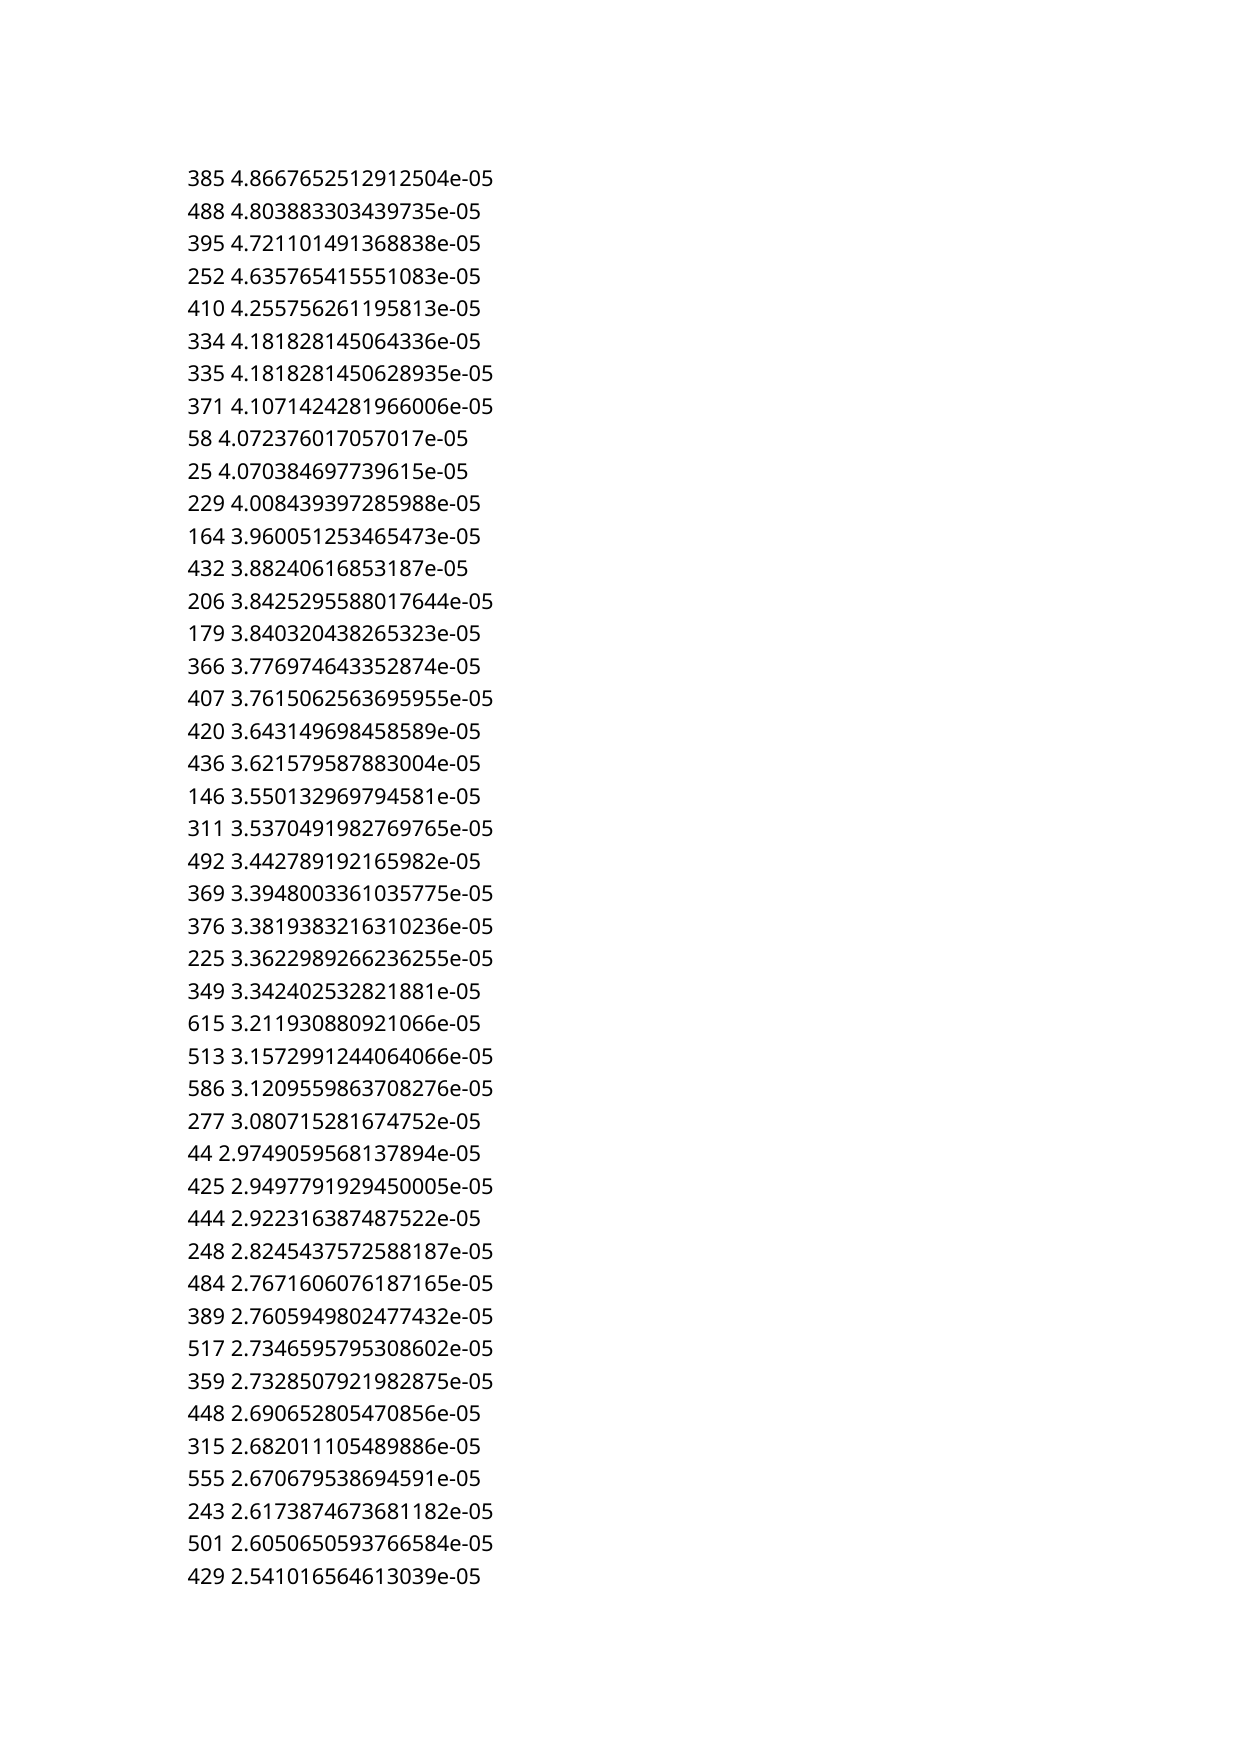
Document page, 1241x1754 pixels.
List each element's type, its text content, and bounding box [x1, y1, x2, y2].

text 369 3.3948003361035775e-05 [187, 877, 1053, 909]
text 252 4.635765415551083e-05 [187, 259, 1053, 292]
text 349 3.342402532821881e-05 [187, 974, 1053, 1007]
text 436 3.621579587883004e-05 [187, 747, 1053, 779]
text 513 3.1572991244064066e-05 [187, 1039, 1053, 1072]
text 376 3.3819383216310236e-05 [187, 909, 1053, 942]
text 243 2.6173874673681182e-05 [187, 1494, 1053, 1527]
text 371 4.1071424281966006e-05 [187, 389, 1053, 422]
text 229 4.008439397285988e-05 [187, 487, 1053, 519]
text 389 2.7605949802477432e-05 [187, 1299, 1053, 1332]
text 315 2.682011105489886e-05 [187, 1429, 1053, 1462]
text 425 2.9497791929450005e-05 [187, 1169, 1053, 1202]
text 448 2.690652805470856e-05 [187, 1397, 1053, 1429]
text 410 4.255756261195813e-05 [187, 292, 1053, 324]
text 407 3.7615062563695955e-05 [187, 682, 1053, 714]
text 395 4.721101491368838e-05 [187, 227, 1053, 259]
text 146 3.550132969794581e-05 [187, 779, 1053, 812]
text 429 2.541016564613039e-05 [187, 1559, 1053, 1592]
text 311 3.5370491982769765e-05 [187, 812, 1053, 844]
text 444 2.922316387487522e-05 [187, 1202, 1053, 1234]
text 420 3.643149698458589e-05 [187, 714, 1053, 747]
text 359 2.7328507921982875e-05 [187, 1364, 1053, 1397]
text 206 3.8425295588017644e-05 [187, 584, 1053, 617]
text 277 3.080715281674752e-05 [187, 1104, 1053, 1137]
text 555 2.670679538694591e-05 [187, 1462, 1053, 1494]
text 586 3.1209559863708276e-05 [187, 1072, 1053, 1104]
text 517 2.7346595795308602e-05 [187, 1332, 1053, 1364]
text 484 2.7671606076187165e-05 [187, 1267, 1053, 1299]
text 44 2.9749059568137894e-05 [187, 1137, 1053, 1169]
text 334 4.181828145064336e-05 [187, 324, 1053, 357]
text 501 2.6050650593766584e-05 [187, 1527, 1053, 1559]
text 248 2.8245437572588187e-05 [187, 1234, 1053, 1267]
text 225 3.3622989266236255e-05 [187, 942, 1053, 974]
text 179 3.840320438265323e-05 [187, 617, 1053, 649]
text 164 3.960051253465473e-05 [187, 519, 1053, 552]
text 366 3.776974643352874e-05 [187, 649, 1053, 682]
text 615 3.211930880921066e-05 [187, 1007, 1053, 1039]
text 488 4.803883303439735e-05 [187, 194, 1053, 227]
text 432 3.88240616853187e-05 [187, 552, 1053, 584]
text 58 4.072376017057017e-05 [187, 422, 1053, 454]
text 335 4.1818281450628935e-05 [187, 357, 1053, 389]
text 385 4.8667652512912504e-05 [187, 162, 1053, 194]
text 492 3.442789192165982e-05 [187, 844, 1053, 877]
text 25 4.070384697739615e-05 [187, 454, 1053, 487]
